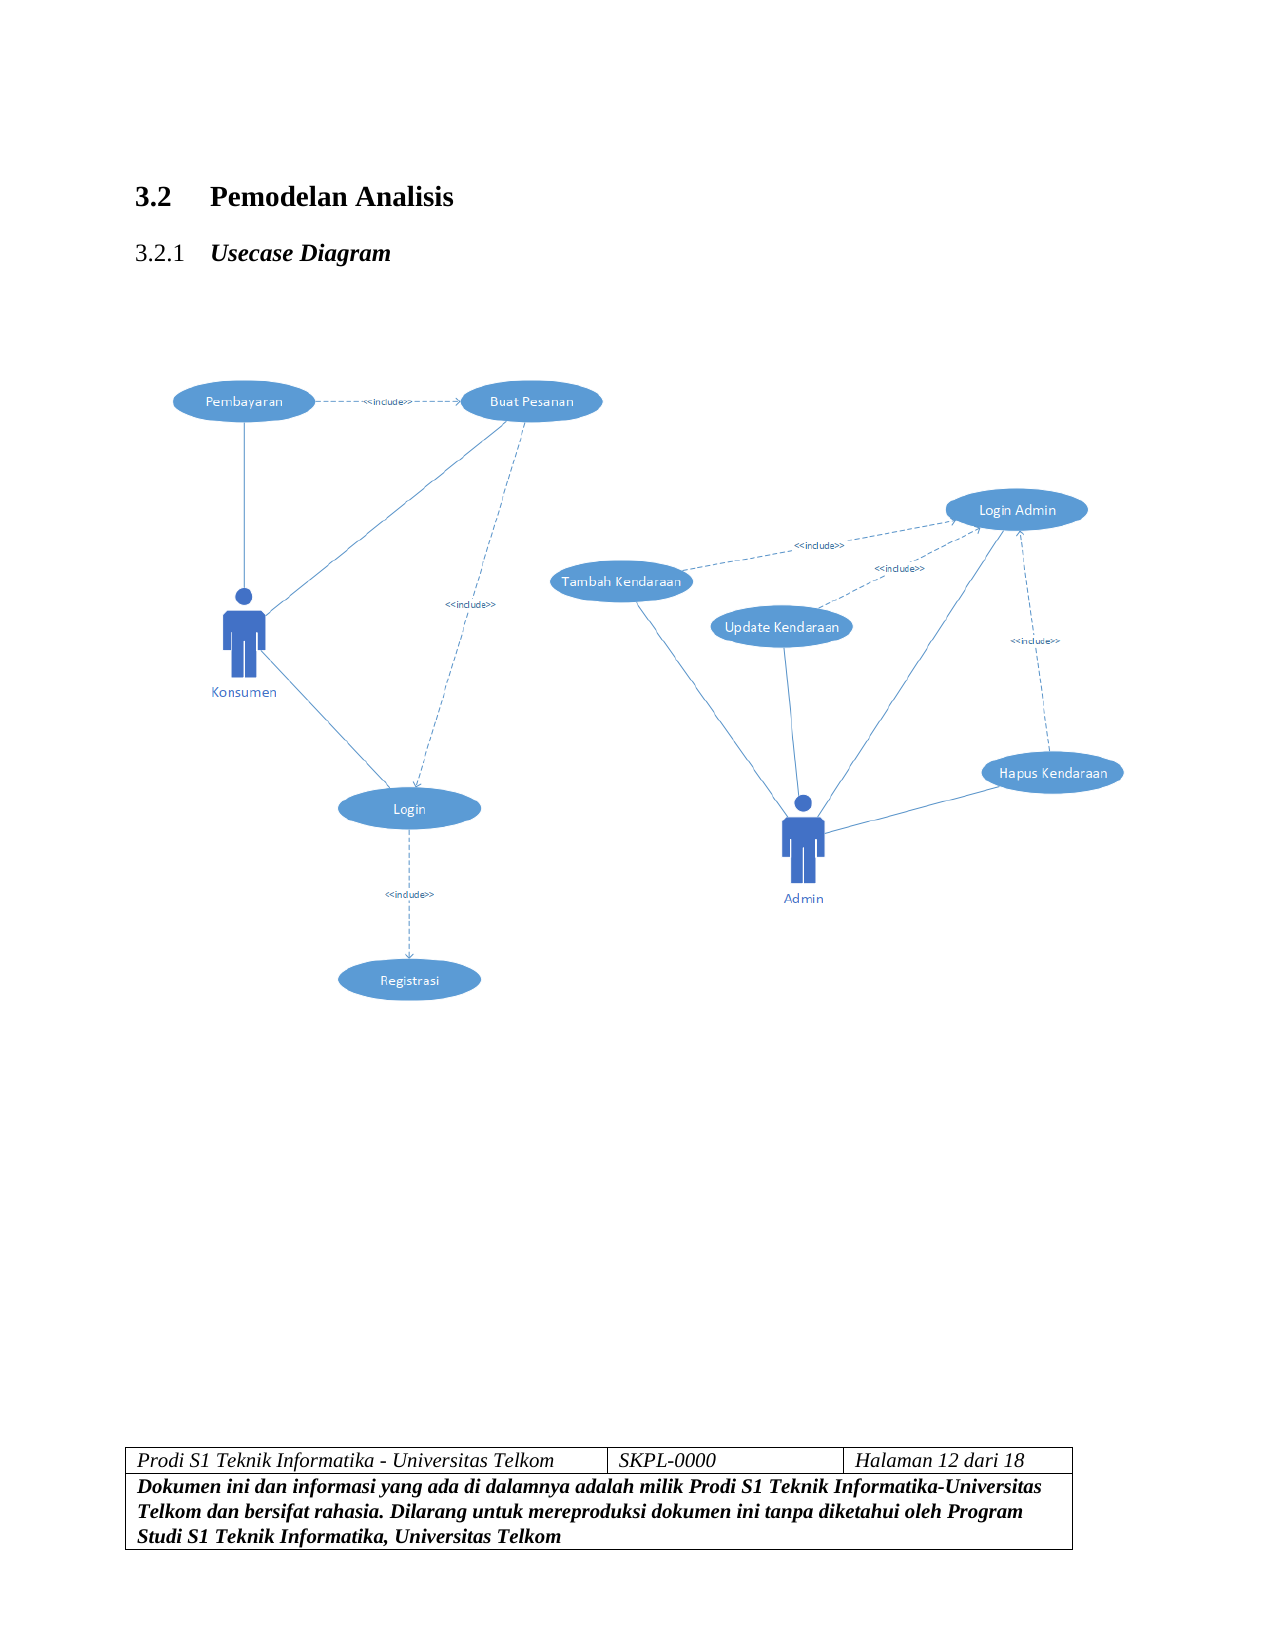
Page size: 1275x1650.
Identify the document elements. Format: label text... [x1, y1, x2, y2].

subtitle Pemodelan Analisis [135, 179, 1140, 213]
subtitle Usecase Diagram [135, 242, 1140, 267]
picture [135, 320, 1159, 1040]
